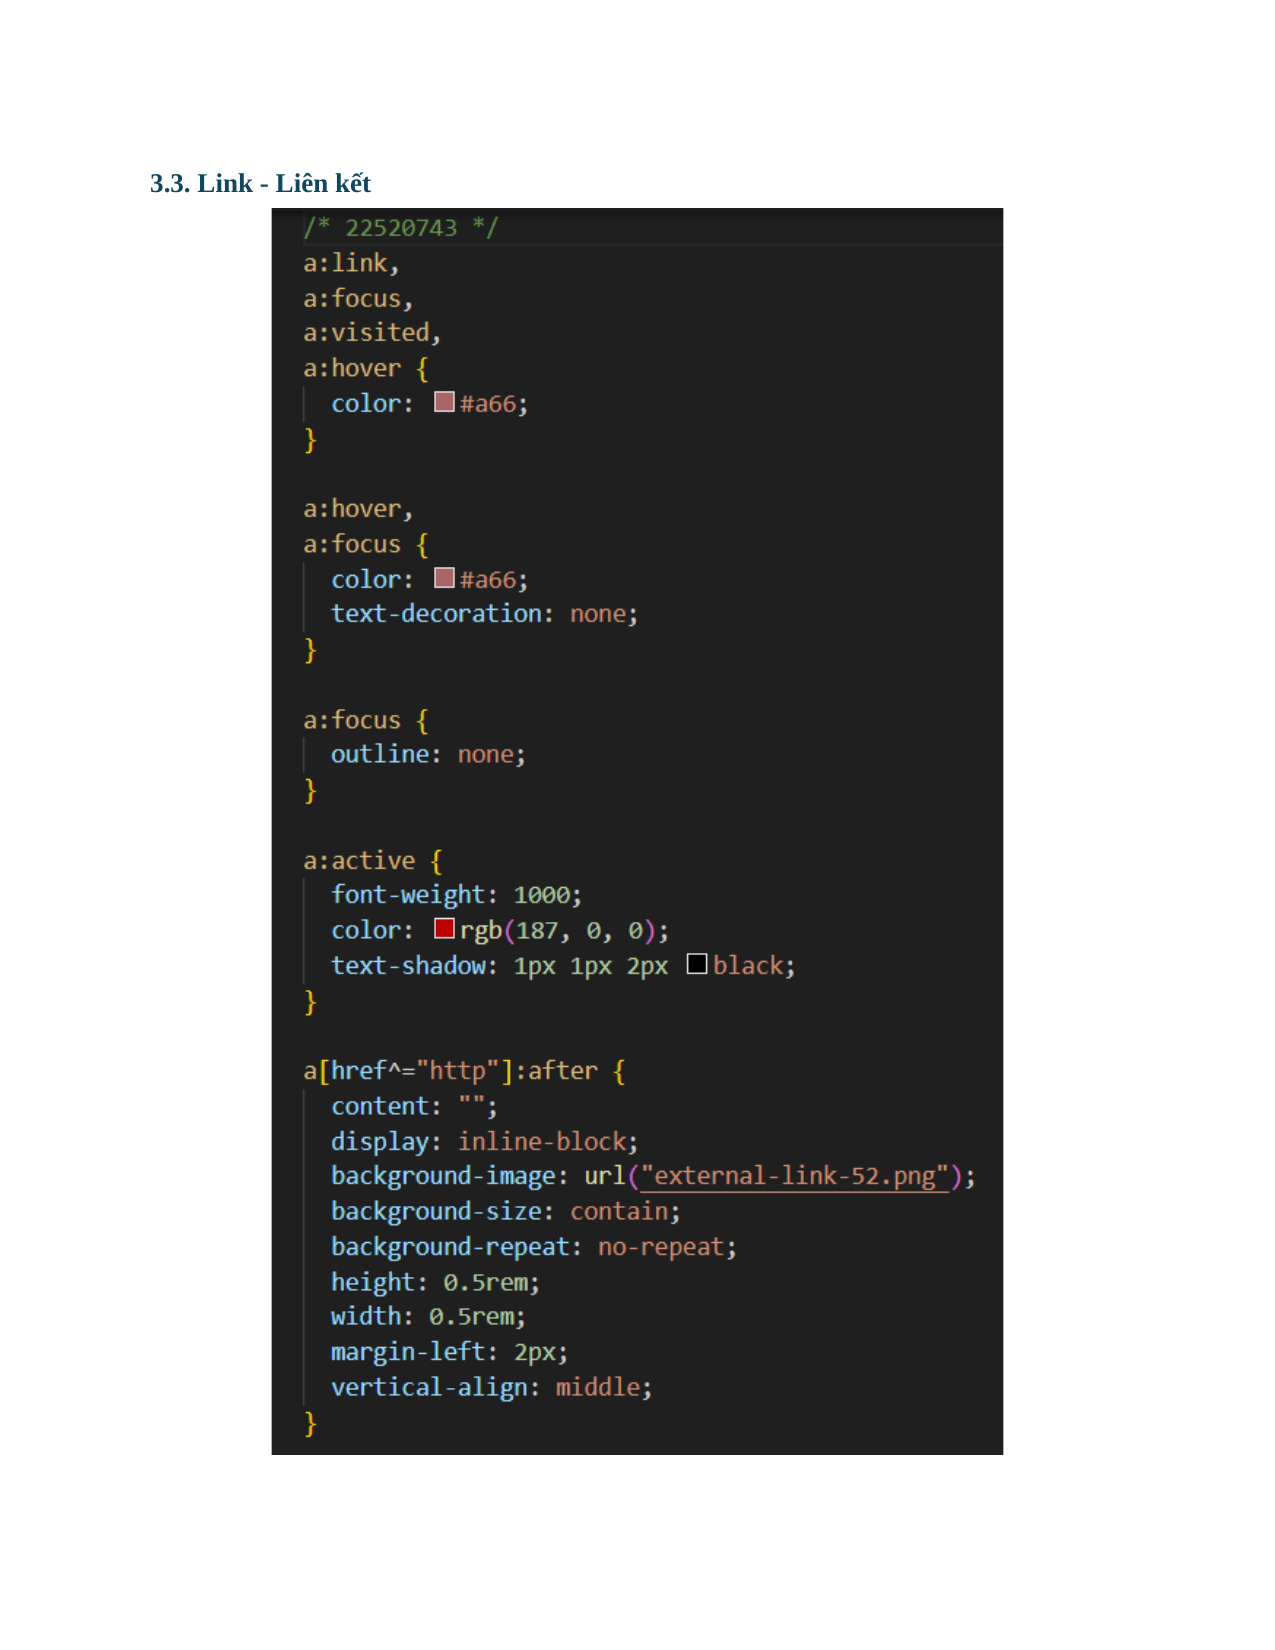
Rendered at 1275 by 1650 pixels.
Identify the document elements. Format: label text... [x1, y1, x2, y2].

subtitle 3.3. Link - Liên kết [150, 167, 1125, 198]
picture [271, 208, 1004, 1455]
